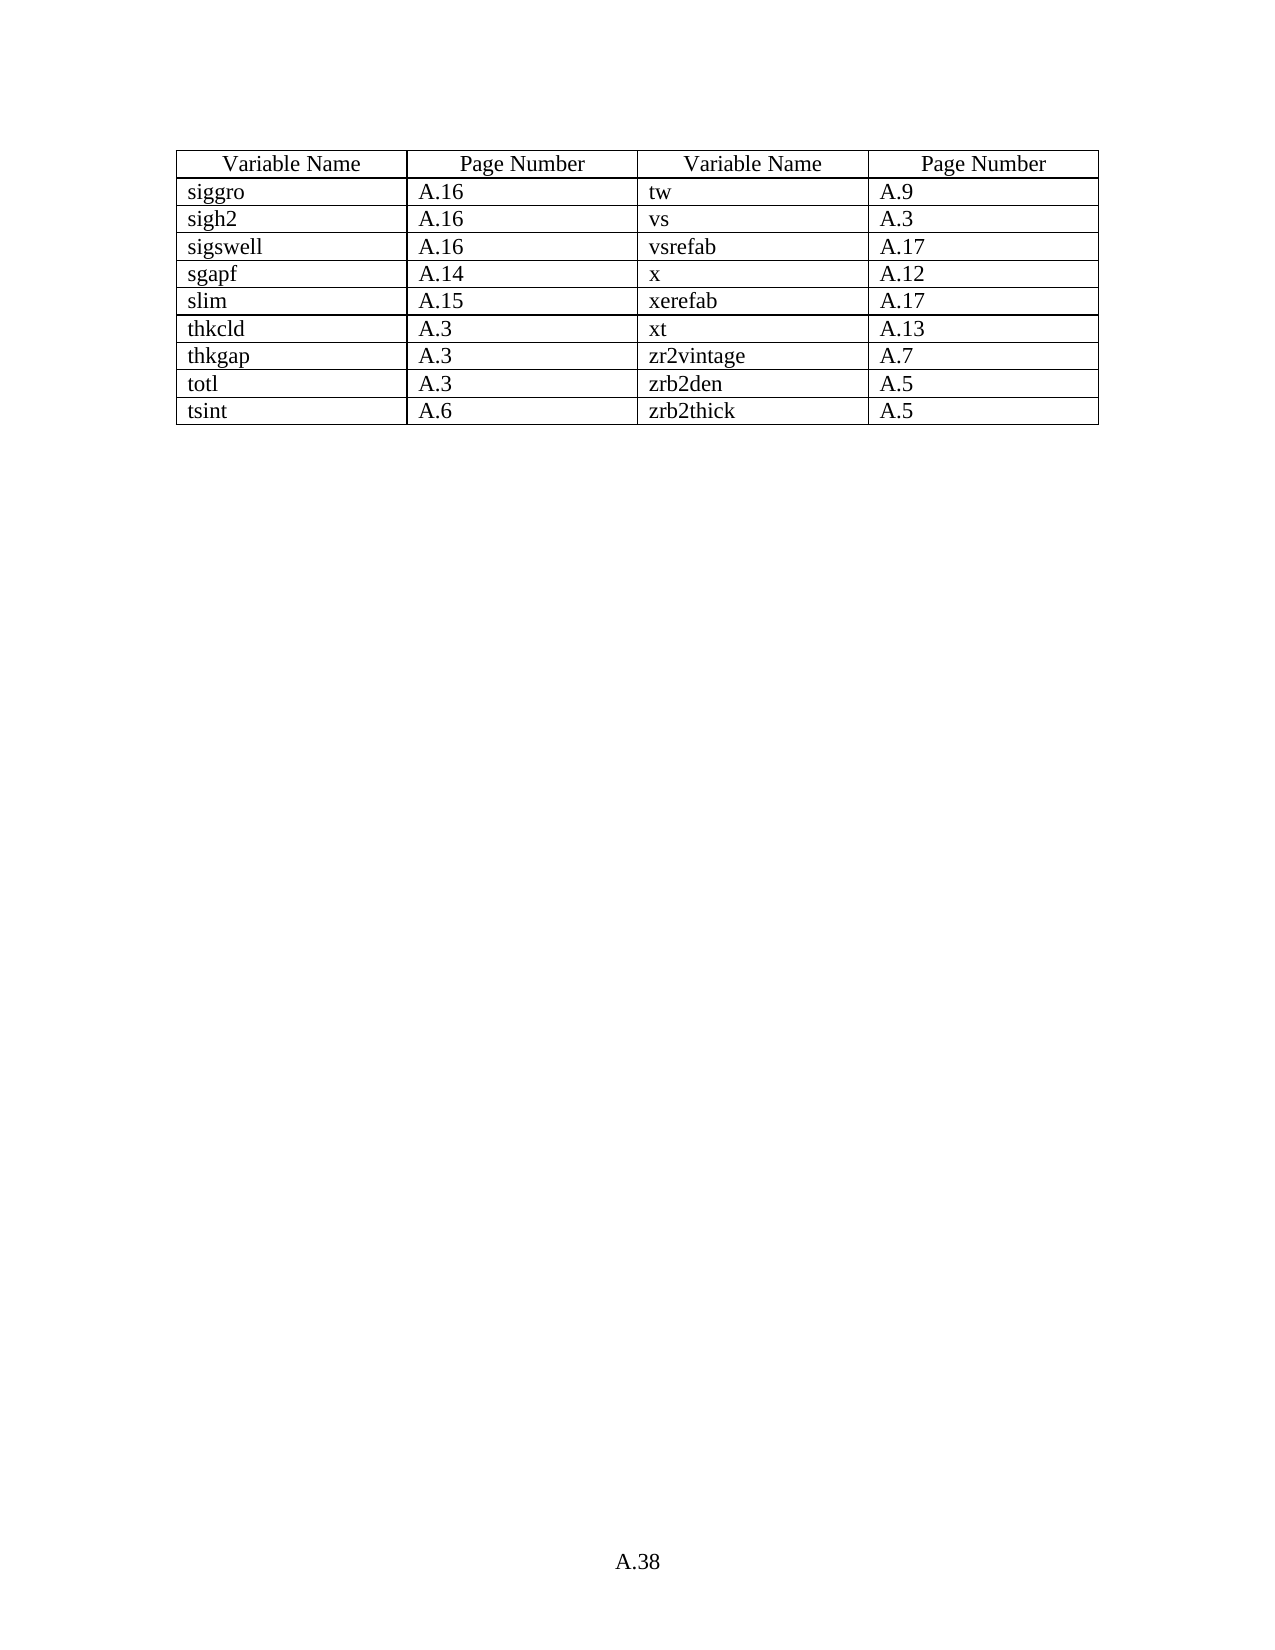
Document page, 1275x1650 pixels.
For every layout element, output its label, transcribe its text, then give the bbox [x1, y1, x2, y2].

table_cell A.15 [408, 288, 637, 314]
table_cell A.12 [869, 261, 1098, 287]
table_cell totl [177, 370, 406, 397]
table_cell A.5 [869, 398, 1098, 424]
table_cell A.9 [869, 179, 1098, 205]
table_cell A.17 [869, 233, 1098, 259]
table_cell A.3 [869, 206, 1098, 232]
table_cell xt [638, 316, 868, 342]
table_cell A.3 [408, 370, 637, 397]
table_header Variable Name [177, 151, 406, 177]
table_cell sigh2 [177, 206, 406, 232]
table_cell siggro [177, 179, 406, 205]
table_cell thkcld [177, 316, 406, 342]
table_cell A.16 [408, 179, 637, 205]
table_cell sigswell [177, 233, 406, 259]
table_cell A.14 [408, 261, 637, 287]
table_cell A.7 [869, 343, 1098, 369]
table_cell x [638, 261, 868, 287]
table_cell tsint [177, 398, 406, 424]
table_cell A.13 [869, 316, 1098, 342]
table_cell thkgap [177, 343, 406, 369]
table_header Variable Name [638, 151, 868, 177]
table_cell slim [177, 288, 406, 314]
table_header Page Number [408, 151, 637, 177]
table_cell zrb2den [638, 370, 868, 397]
table_cell A.16 [408, 206, 637, 232]
table_cell A.5 [869, 370, 1098, 397]
table_cell A.17 [869, 288, 1098, 314]
table_cell A.6 [408, 398, 637, 424]
table_cell sgapf [177, 261, 406, 287]
table_cell vsrefab [638, 233, 868, 259]
table_cell A.16 [408, 233, 637, 259]
table_cell A.3 [408, 316, 637, 342]
table_cell vs [638, 206, 868, 232]
table_cell tw [638, 179, 868, 205]
table_cell xerefab [638, 288, 868, 314]
table_cell zr2vintage [638, 343, 868, 369]
table_cell zrb2thick [638, 398, 868, 424]
table_header Page Number [869, 151, 1098, 177]
table_cell A.3 [408, 343, 637, 369]
